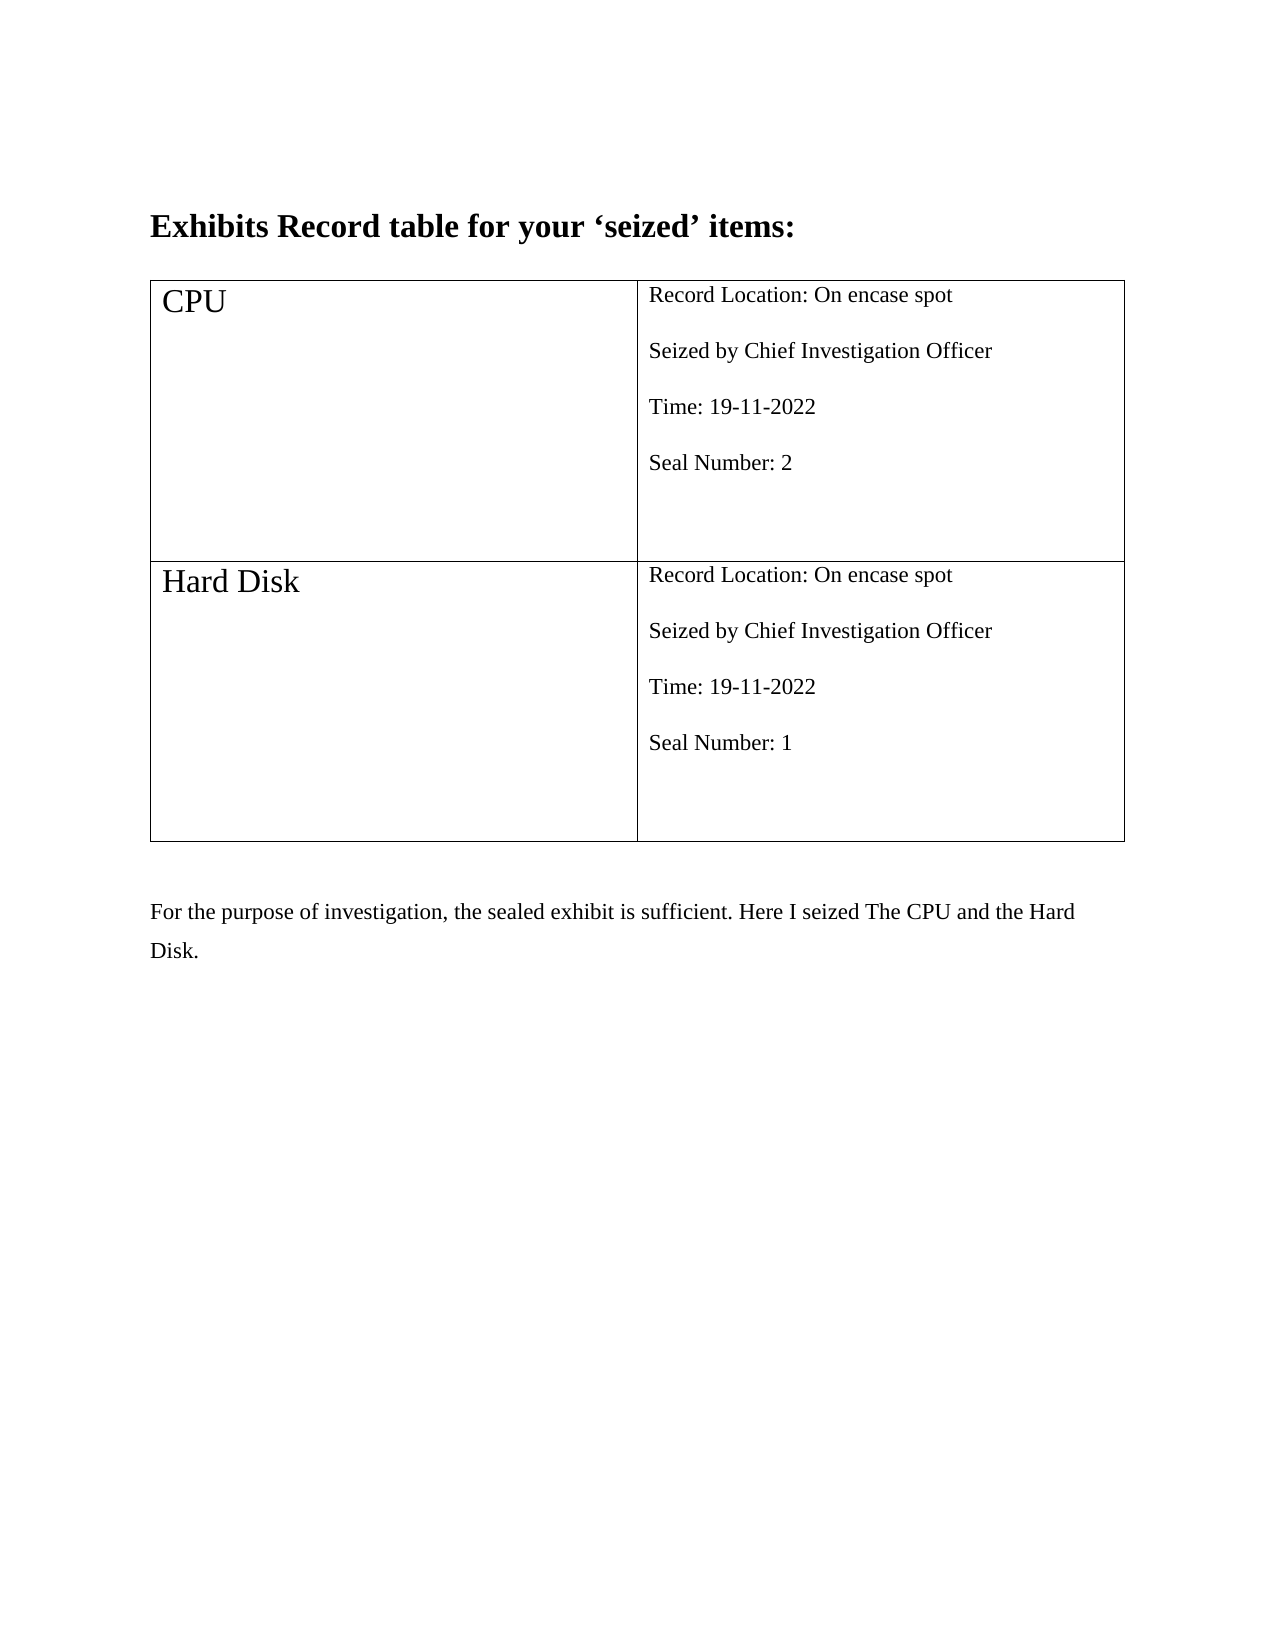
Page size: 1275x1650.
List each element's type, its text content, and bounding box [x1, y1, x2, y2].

text Exhibits Record table for your ‘seized’ items: [150, 206, 1125, 244]
table_cell Record Location: On encase spot Seized by Chief Investigation Officer Time: 19-11-2022 Seal Number: 1 [638, 562, 1124, 841]
table_header CPU [151, 281, 637, 561]
table_cell Hard Disk [151, 562, 637, 841]
text For the purpose of investigation, the sealed exhibit is sufficient. Here I seized The CPU and the Hard Disk. [150, 898, 1125, 964]
table_header Record Location: On encase spot Seized by Chief Investigation Officer Time: 19-11-2022 Seal Number: 2 [638, 281, 1124, 561]
